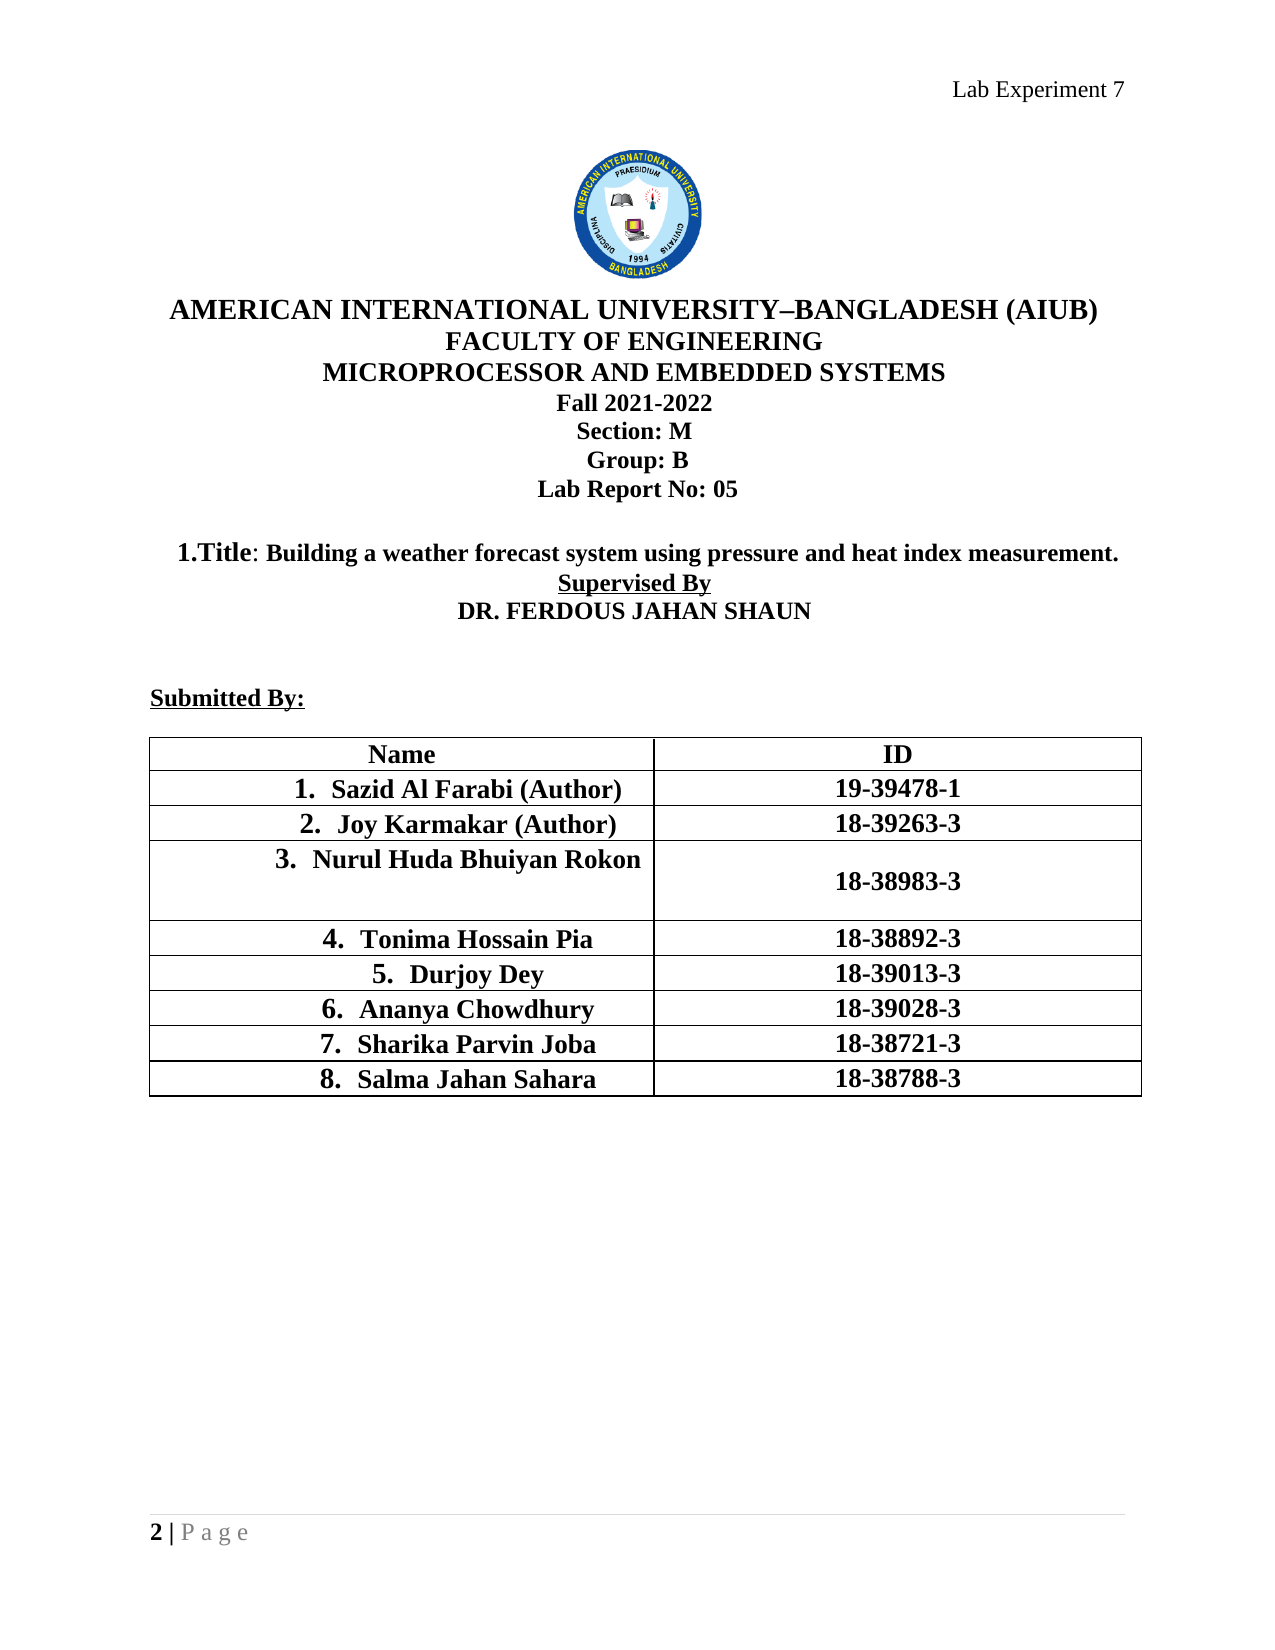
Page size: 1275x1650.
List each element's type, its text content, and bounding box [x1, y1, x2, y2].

picture [573, 150, 702, 279]
text DR. FERDOUS JAHAN SHAUN [150, 596, 1125, 625]
text Submitted By: [150, 683, 1125, 711]
text Section: M [150, 416, 1125, 445]
table_cell Ananya Chowdhury [150, 991, 653, 1025]
table_cell Tonima Hossain Pia [150, 921, 653, 954]
text Fall 2021-2022 [150, 388, 1125, 416]
table_cell 18-38892-3 [655, 921, 1141, 954]
table_cell Joy Karmakar (Author) [150, 806, 653, 840]
table_header Name [150, 738, 654, 769]
table_cell 18-39263-3 [655, 806, 1141, 840]
text MICROPROCESSOR AND EMBEDDED SYSTEMS [150, 357, 1125, 388]
text Supervised By [150, 568, 1125, 596]
table_cell 18-39028-3 [655, 991, 1141, 1025]
table_cell Nurul Huda Bhuiyan Rokon [150, 841, 653, 919]
text AMERICAN INTERNATIONAL UNIVERSITY–BANGLADESH (AIUB) [150, 292, 1125, 325]
table_cell Sharika Parvin Joba [150, 1026, 653, 1060]
subtitle 1.Title: Building a weather forecast system using pressure and heat index measurement. [150, 536, 1125, 567]
table_header ID [655, 738, 1141, 769]
table_cell 19-39478-1 [655, 771, 1141, 805]
table_cell Sazid Al Farabi (Author) [150, 771, 653, 805]
table_cell 18-38721-3 [655, 1026, 1141, 1060]
table_cell 18-38788-3 [655, 1062, 1141, 1095]
text Group: B [150, 445, 1125, 474]
table_cell 18-39013-3 [655, 956, 1141, 990]
text Lab Report No: 05 [150, 474, 1125, 503]
table_cell 18-38983-3 [655, 841, 1141, 919]
text FACULTY OF ENGINEERING [150, 325, 1125, 357]
table_cell Salma Jahan Sahara [150, 1062, 653, 1095]
table_cell Durjoy Dey [150, 956, 653, 990]
